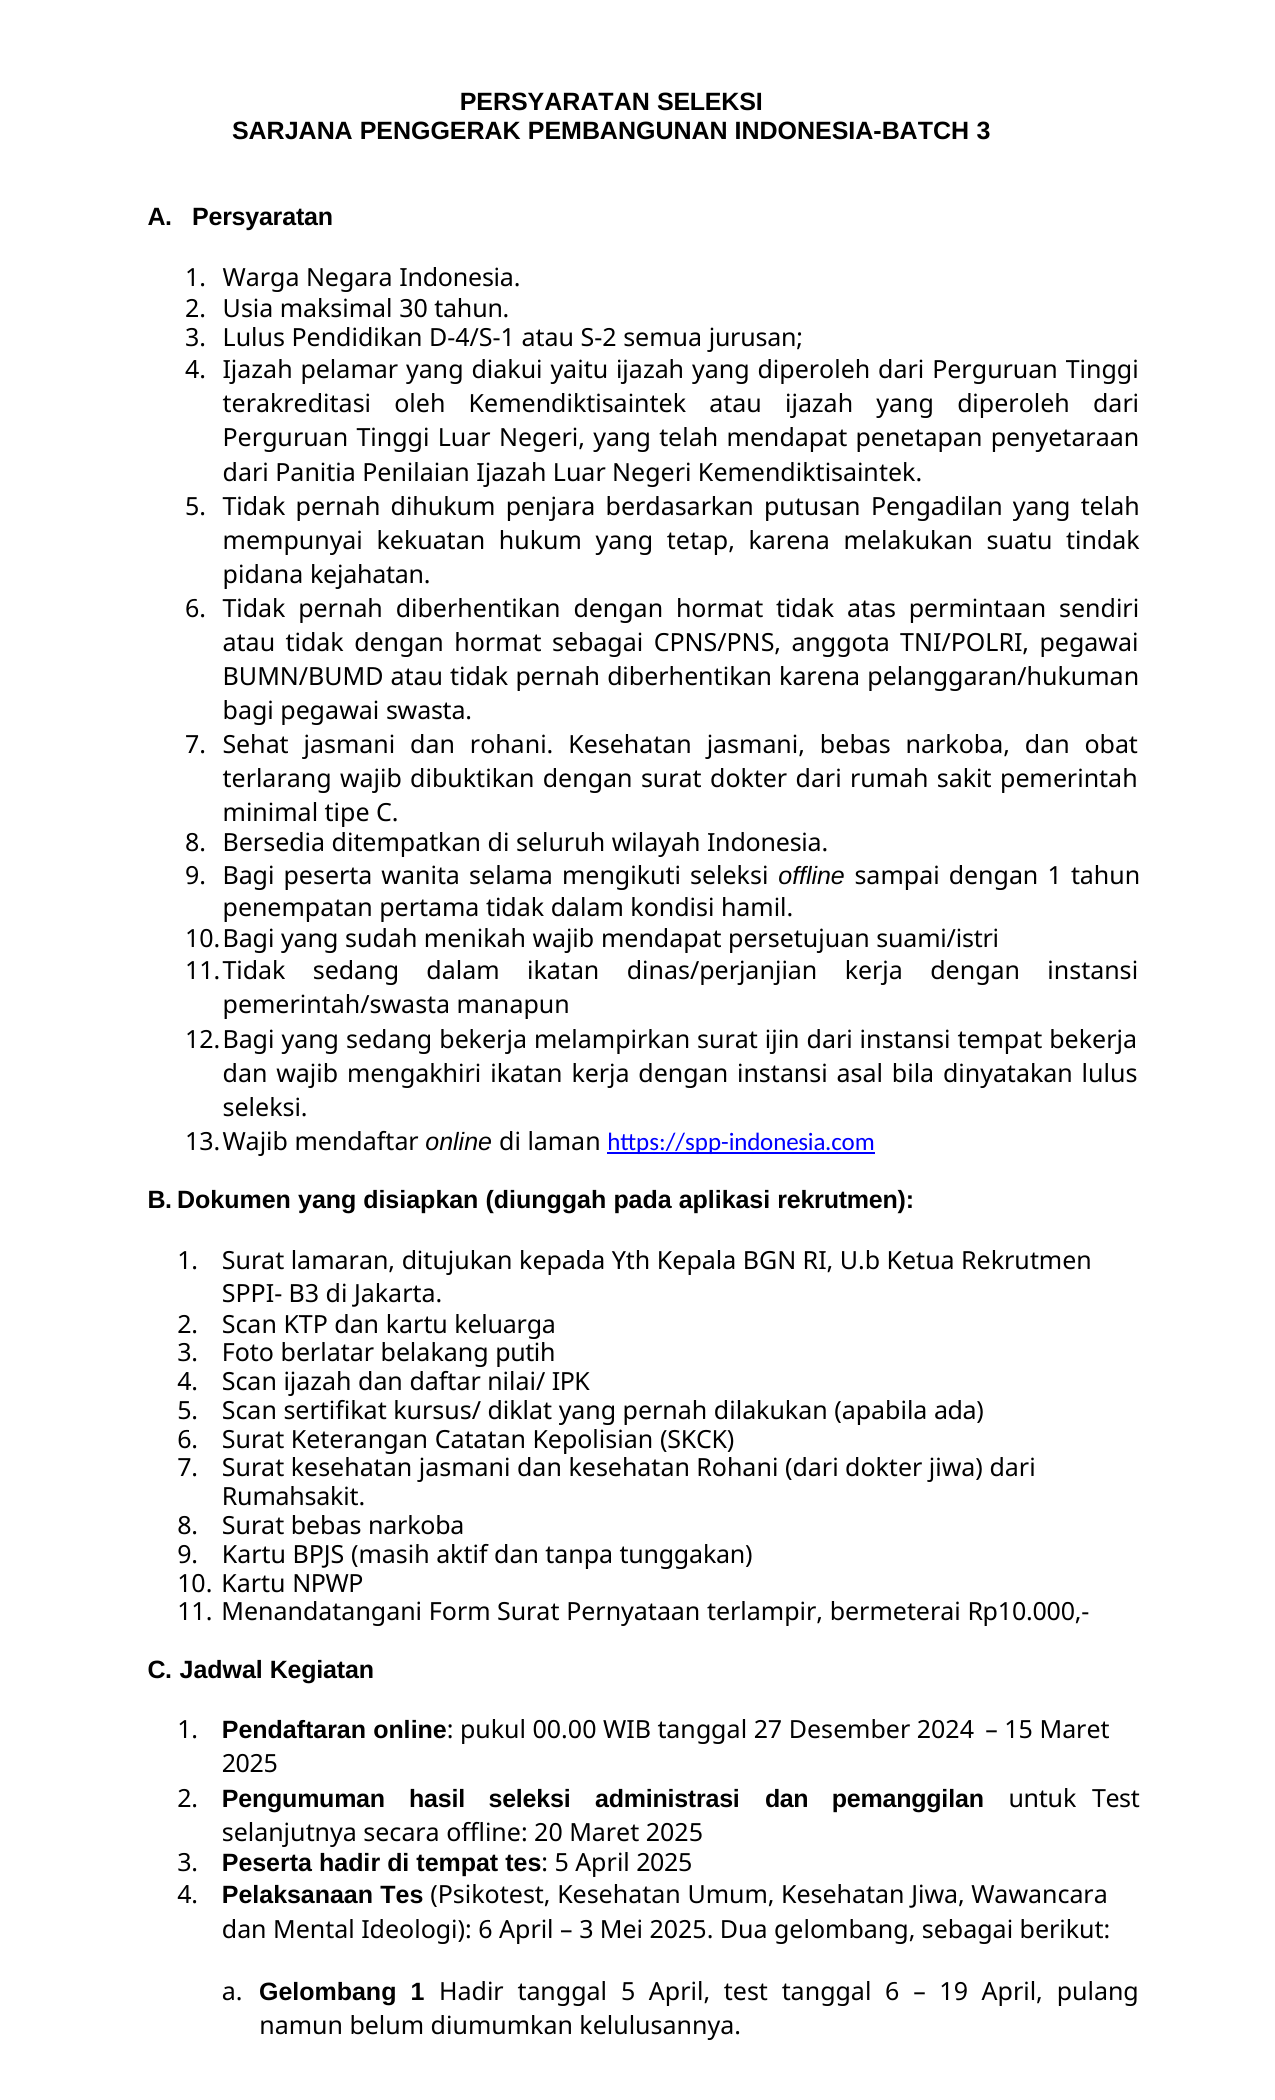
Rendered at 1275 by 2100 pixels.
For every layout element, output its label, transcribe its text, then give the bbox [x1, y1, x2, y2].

list Scan ijazah dan daftar nilai/ IPK [177, 1368, 1162, 1396]
list Lulus Pendidikan D-4/S-1 atau S-2 semua jurusan; [185, 323, 1162, 352]
text SARJANA PENGGERAK PEMBANGUNAN INDONESIA-BATCH 3 [112, 116, 1111, 145]
subtitle PERSYARATAN SELEKSI [298, 87, 924, 116]
list Bagi yang sudah menikah wajib mendapat persetujuan suami/istri [185, 924, 1162, 953]
subtitle Dokumen yang disiapkan (diunggah pada aplikasi rekrutmen): [147, 1185, 1162, 1213]
list Foto berlatar belakang putih [177, 1339, 1162, 1367]
list Bersedia ditempatkan di seluruh wilayah Indonesia. [185, 829, 1162, 857]
list Surat kesehatan jasmani dan kesehatan Rohani (dari dokter jiwa) dari Rumahsakit. [177, 1454, 1162, 1511]
list Usia maksimal 30 tahun. [185, 294, 1162, 323]
list Tidak pernah diberhentikan dengan hormat tidak atas permintaan sendiri atau tidak dengan hormat sebagai CPNS/PNS, anggota TNI/POLRI, pegawai BUMN/BUMD atau tidak pernah diberhentikan karena pelanggaran/hukuman bagi pegawai swasta. [185, 590, 1140, 727]
list Tidak pernah dihukum penjara berdasarkan putusan Pengadilan yang telah mempunyai kekuatan hukum yang tetap, karena melakukan suatu tindak pidana kejahatan. [185, 488, 1141, 590]
list Ijazah pelamar yang diakui yaitu ijazah yang diperoleh dari Perguruan Tinggi terakreditasi oleh Kemendiktisaintek atau ijazah yang diperoleh dari Perguruan Tinggi Luar Negeri, yang telah mendapat penetapan penyetaraan dari Panitia Penilaian Ijazah Luar Negeri Kemendiktisaintek. [185, 352, 1140, 488]
list Scan KTP dan kartu keluarga [177, 1310, 1162, 1339]
list Surat bebas narkoba [177, 1511, 1162, 1540]
list Surat lamaran, ditujukan kepada Yth Kepala BGN RI, U.b Ketua Rekrutmen SPPI- B3 di Jakarta. [177, 1243, 1140, 1310]
list Pengumuman hasil seleksi administrasi dan pemanggilan untuk Test selanjutnya secara offline: 20 Maret 2025 [177, 1781, 1140, 1849]
subtitle Persyaratan [147, 202, 1162, 231]
list Peserta hadir di tempat tes: 5 April 2025 [177, 1849, 1162, 1877]
list Pendaftaran online: pukul 00.00 WIB tanggal 27 Desember 2024 – 15 Maret 2025 [177, 1712, 1162, 1780]
list Wajib mendaftar online di laman https://spp-indonesia.com [185, 1123, 1162, 1157]
subtitle Jadwal Kegiatan [147, 1654, 1162, 1683]
list Scan sertifikat kursus/ diklat yang pernah dilakukan (apabila ada) [177, 1396, 1162, 1425]
list Pelaksanaan Tes (Psikotest, Kesehatan Umum, Kesehatan Jiwa, Wawancara dan Mental Ideologi): 6 April – 3 Mei 2025. Dua gelombang, sebagai berikut: [177, 1877, 1140, 1946]
list Sehat jasmani dan rohani. Kesehatan jasmani, bebas narkoba, dan obat terlarang wajib dibuktikan dengan surat dokter dari rumah sakit pemerintah minimal tipe C. [185, 727, 1139, 829]
list Gelombang 1 Hadir tanggal 5 April, test tanggal 6 – 19 April, pulang namun belum diumumkan kelulusannya. [222, 1974, 1140, 2042]
list Menandatangani Form Surat Pernyataan terlampir, bermeterai Rp10.000,- [177, 1598, 1162, 1626]
list Surat Keterangan Catatan Kepolisian (SKCK) [177, 1425, 1162, 1454]
list Tidak sedang dalam ikatan dinas/perjanjian kerja dengan instansi pemerintah/swasta manapun [185, 953, 1139, 1021]
list Kartu NPWP [177, 1569, 1162, 1598]
list Kartu BPJS (masih aktif dan tanpa tunggakan) [177, 1540, 1162, 1569]
list Bagi yang sedang bekerja melampirkan surat ijin dari instansi tempat bekerja dan wajib mengakhiri ikatan kerja dengan instansi asal bila dinyatakan lulus seleksi. [185, 1021, 1138, 1123]
list Bagi peserta wanita selama mengikuti seleksi offline sampai dengan 1 tahun penempatan pertama tidak dalam kondisi hamil. [185, 857, 1140, 924]
list Warga Negara Indonesia. [185, 260, 1162, 294]
